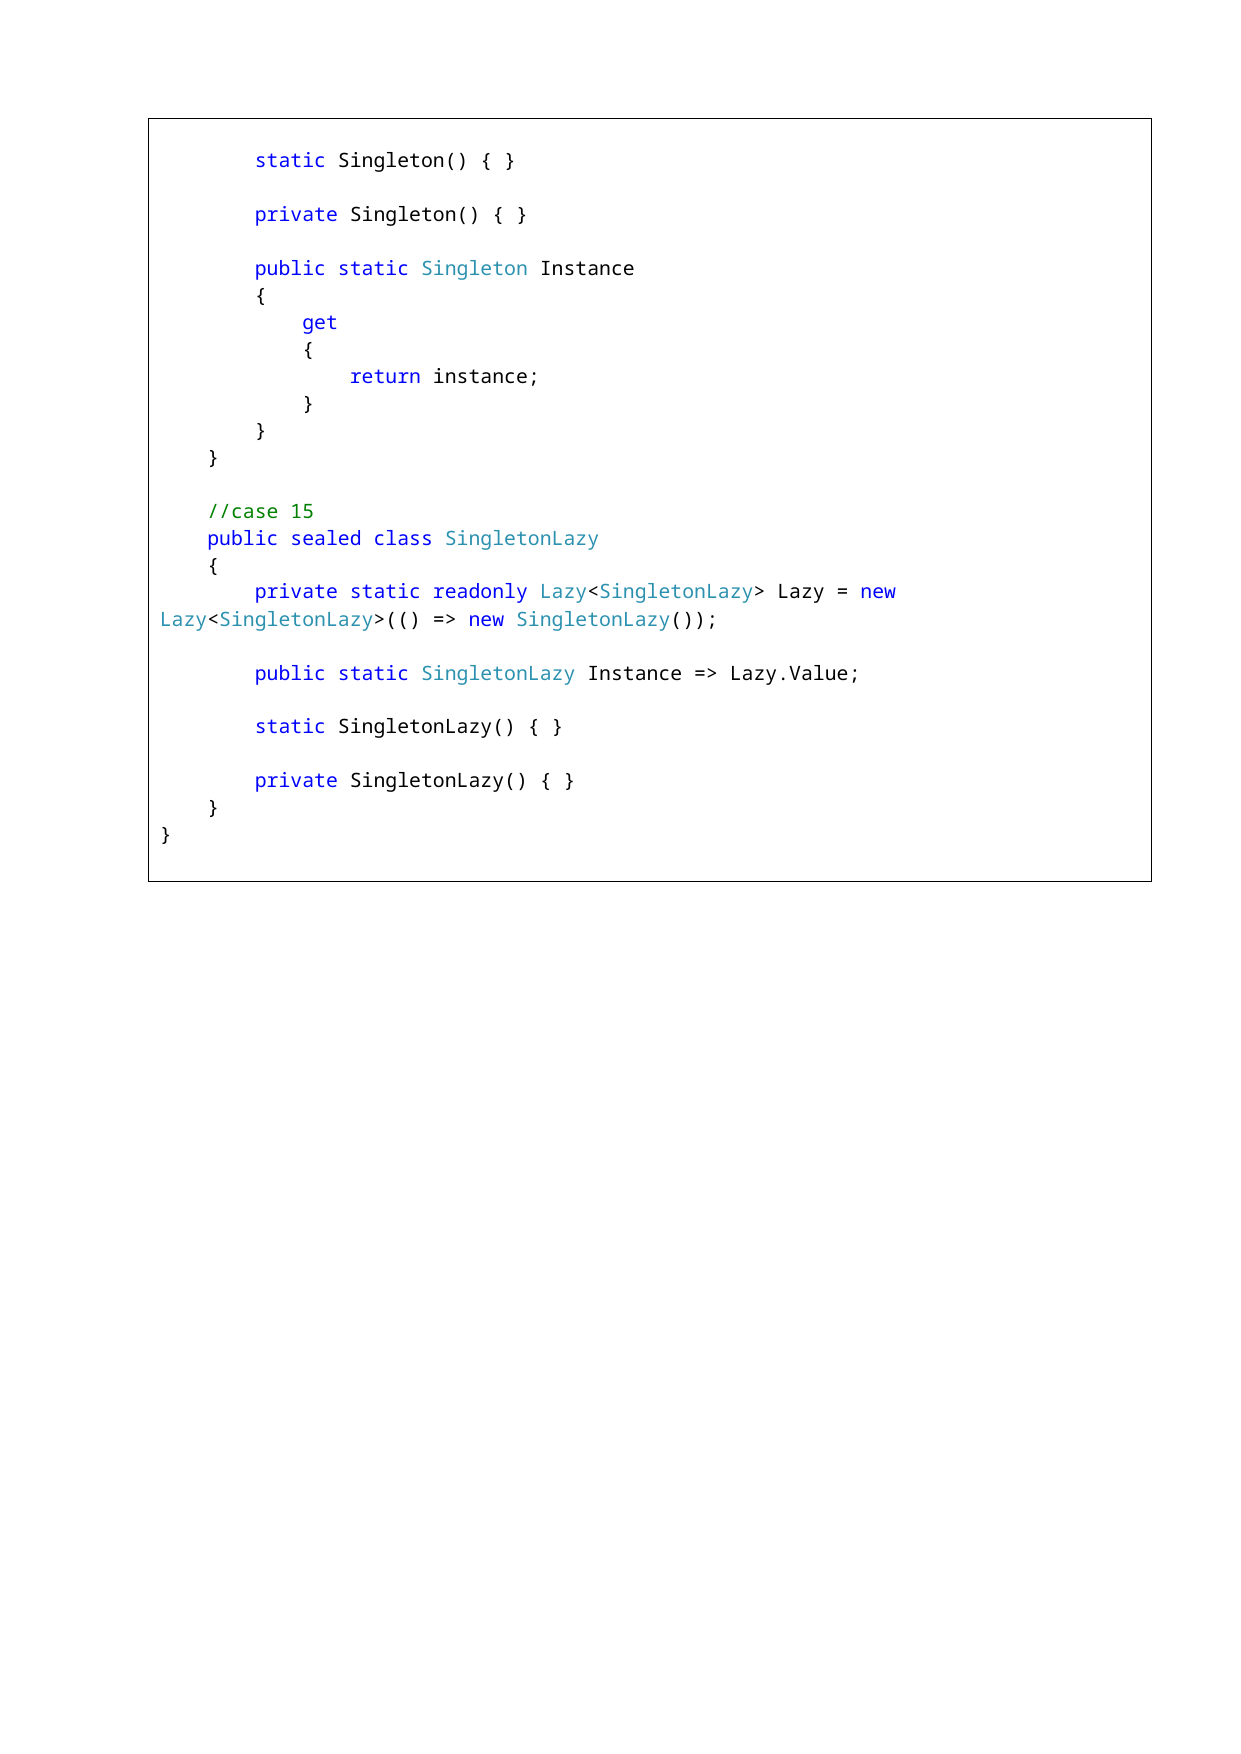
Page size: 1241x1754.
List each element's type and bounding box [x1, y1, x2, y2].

table_header [149, 119, 1151, 881]
